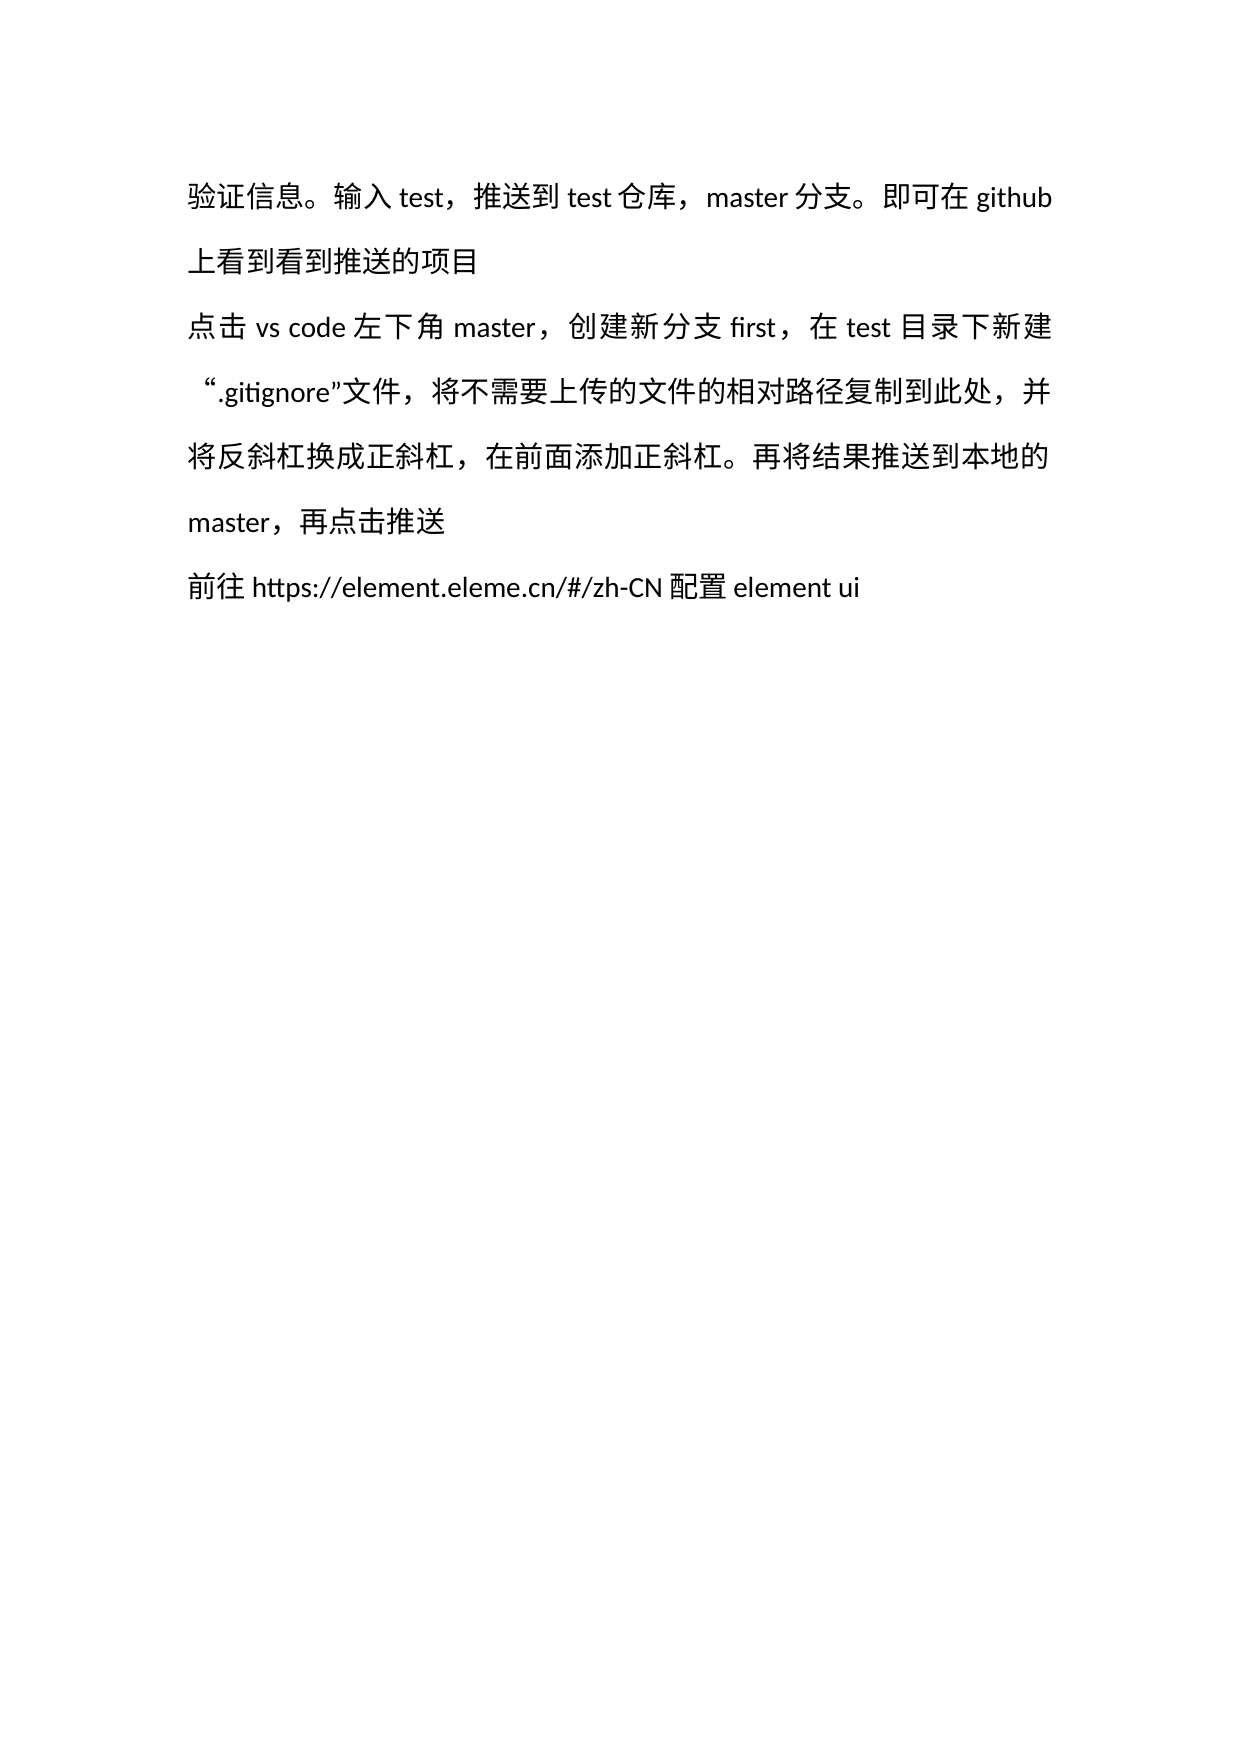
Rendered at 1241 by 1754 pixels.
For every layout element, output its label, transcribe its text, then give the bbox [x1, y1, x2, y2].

text 前往https://element.eleme.cn/#/zh-CN配置element ui [187, 552, 1053, 617]
text 点击vs code左下角master，创建新分支first，在test目录下新建“.gitignore”文件，将不需要上传的文件的相对路径复制到此处，并将反斜杠换成正斜杠，在前面添加正斜杠。再将结果推送到本地的master，再点击推送 [187, 292, 1053, 552]
text 推送方法：，在源代码管理部分点击√（提交），点击【...】-【拉取、推送】-【推送到】，点击添加远程储存库，从github上添加，验证信息。输入test，推送到test仓库，master分支。即可在github上看到看到推送的项目 [187, 162, 1053, 292]
